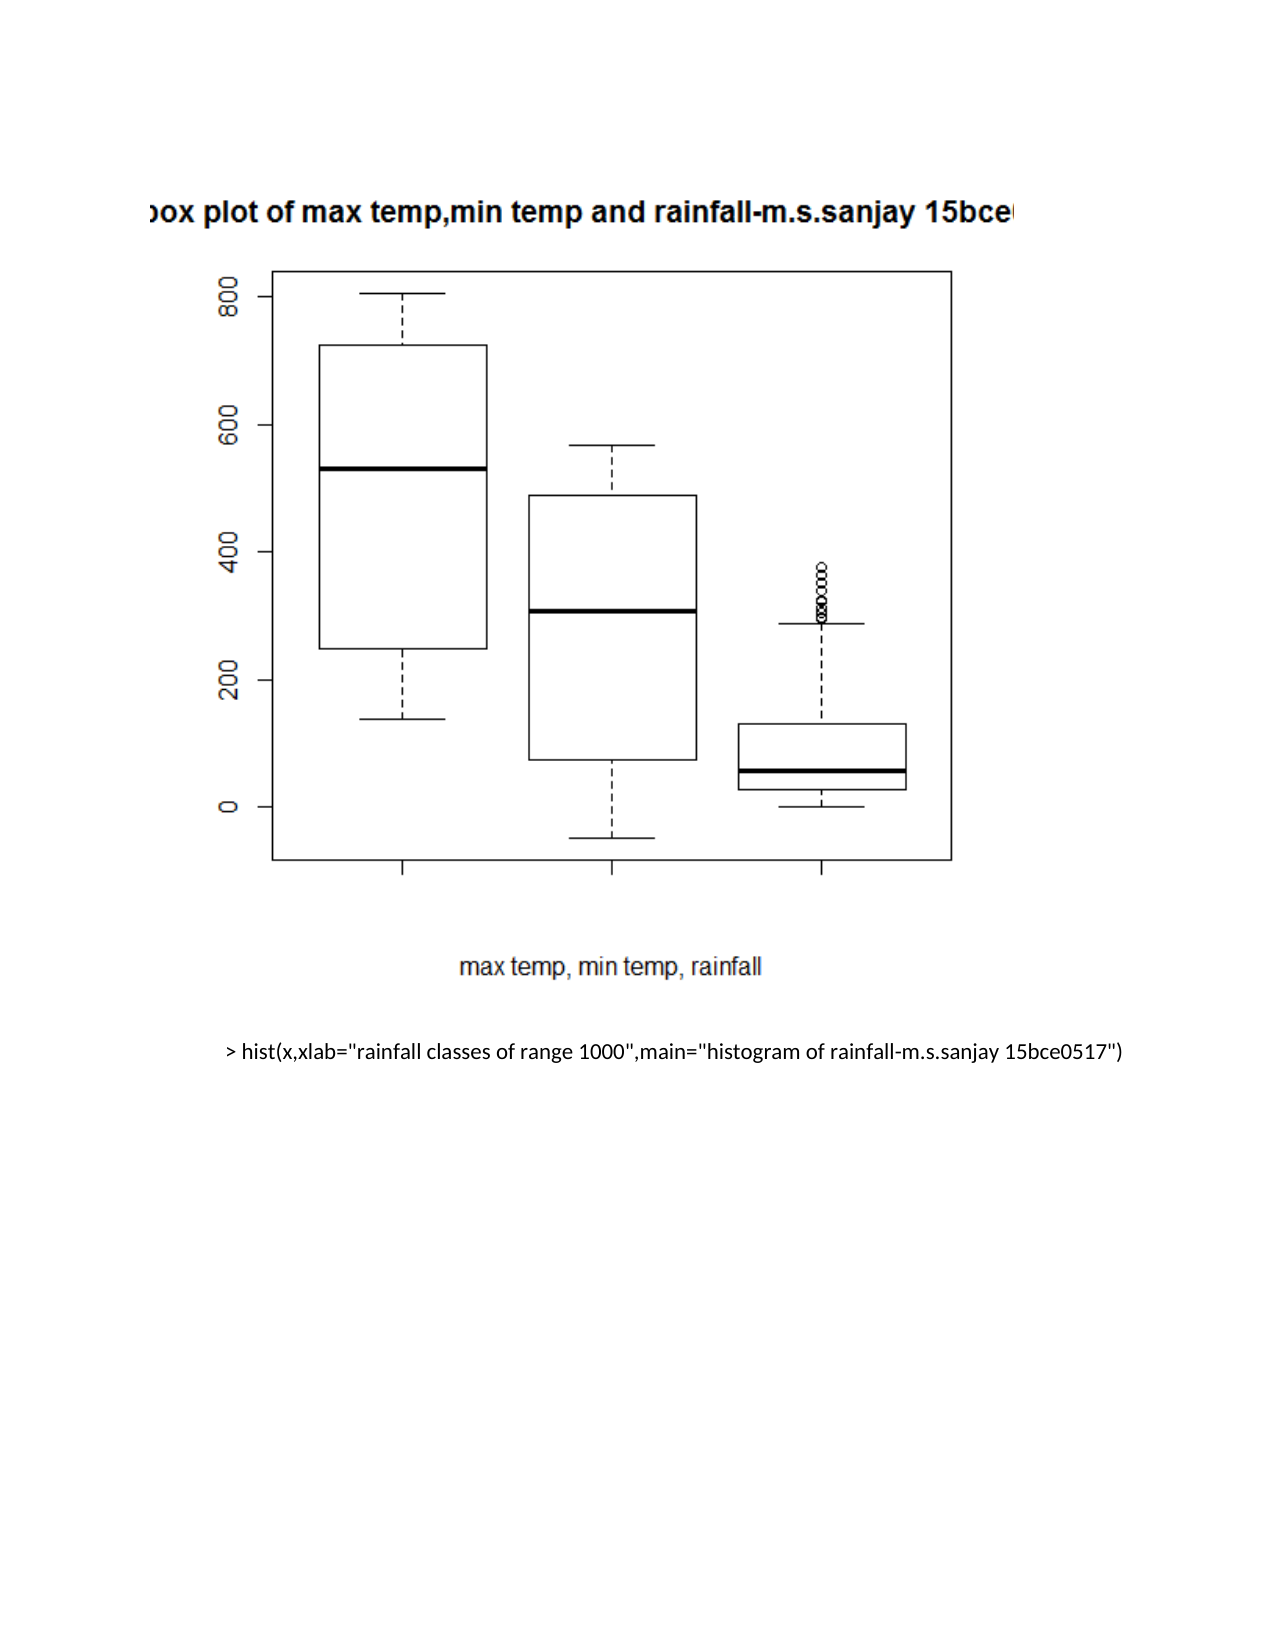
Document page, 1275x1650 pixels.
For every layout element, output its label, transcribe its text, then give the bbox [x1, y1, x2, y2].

picture [150, 150, 1014, 1013]
text > hist(x,xlab="rainfall classes of range 1000",main="histogram of rainfall-m.s.sanjay 15bce0517") [150, 1037, 1125, 1066]
